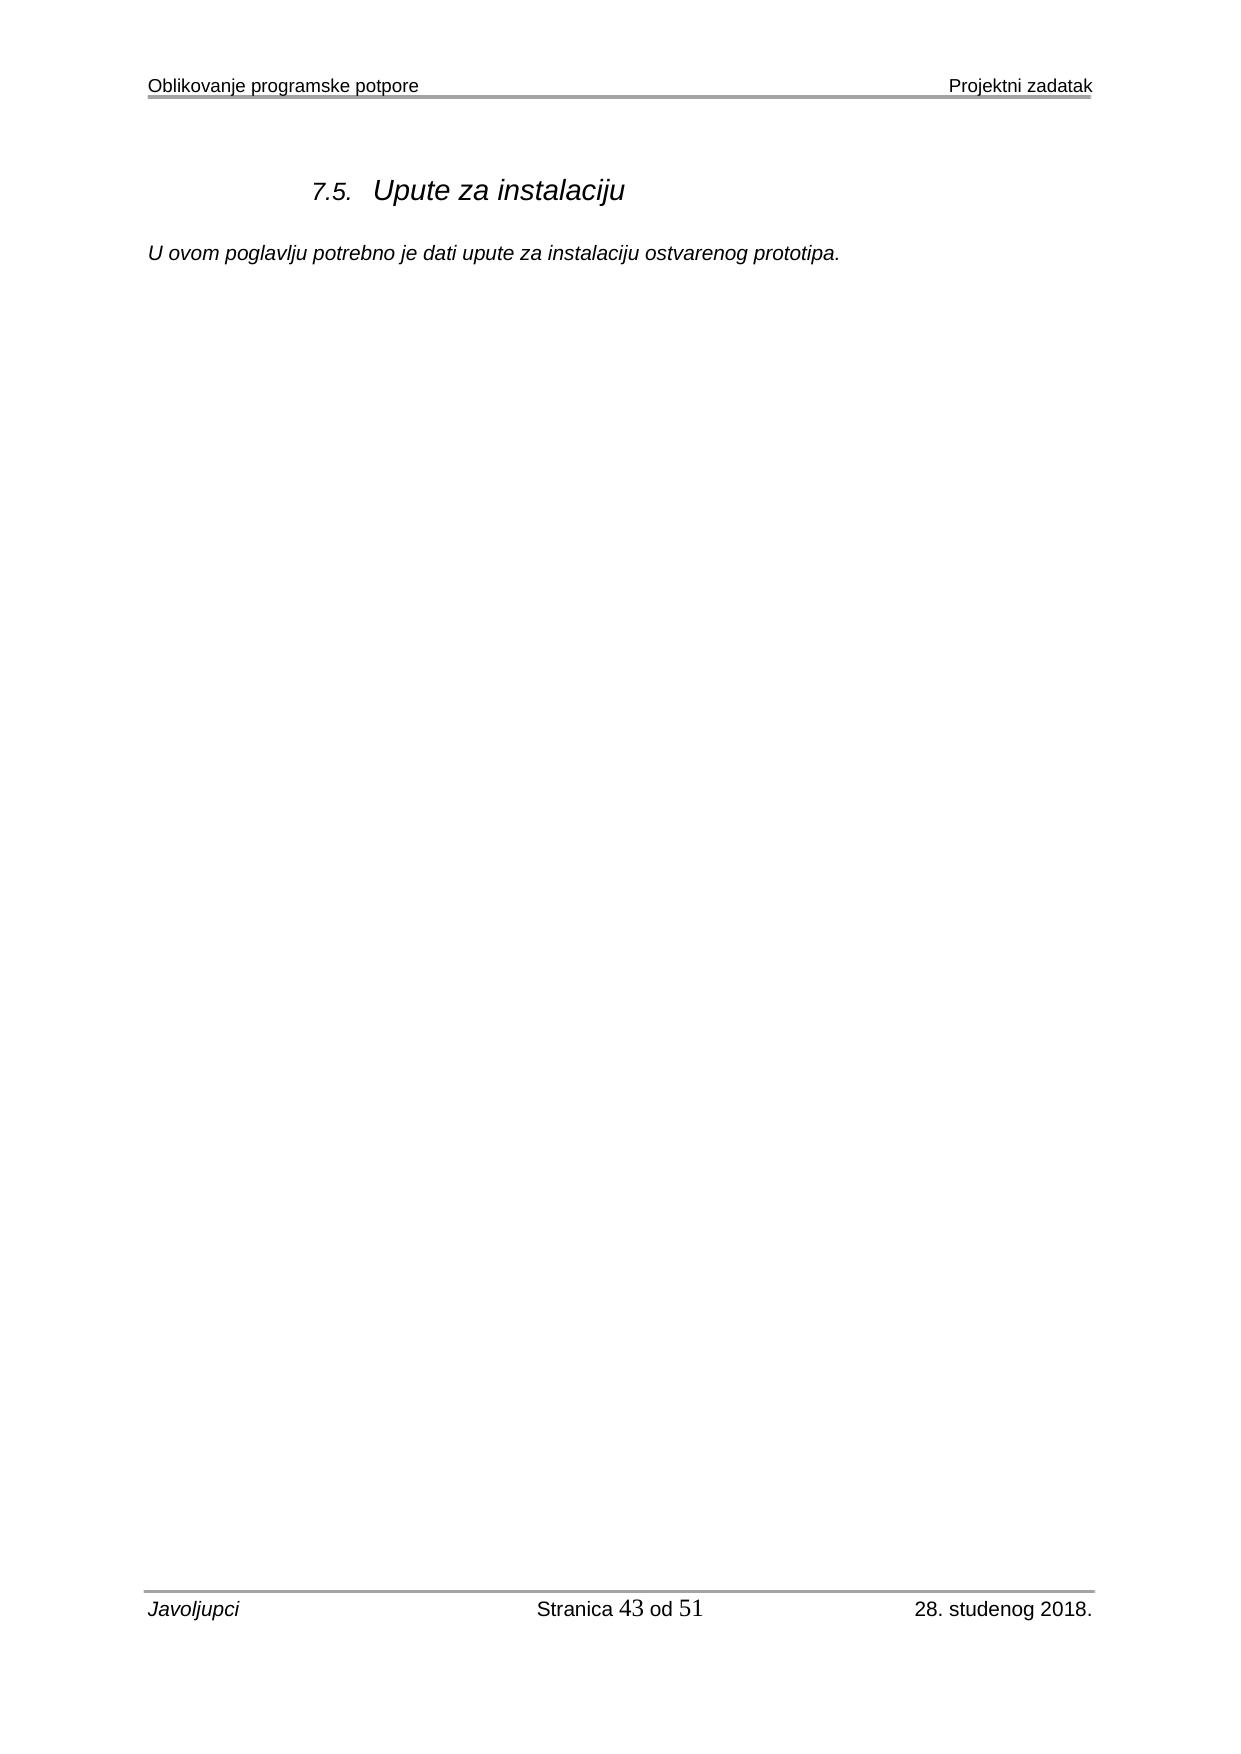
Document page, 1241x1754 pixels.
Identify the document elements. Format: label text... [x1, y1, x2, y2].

text U ovom poglavlju potrebno je dati upute za instalaciju ostvarenog prototipa. [148, 241, 1093, 265]
picture [147, 95, 1092, 99]
subtitle Upute za instalaciju [252, 173, 1093, 206]
